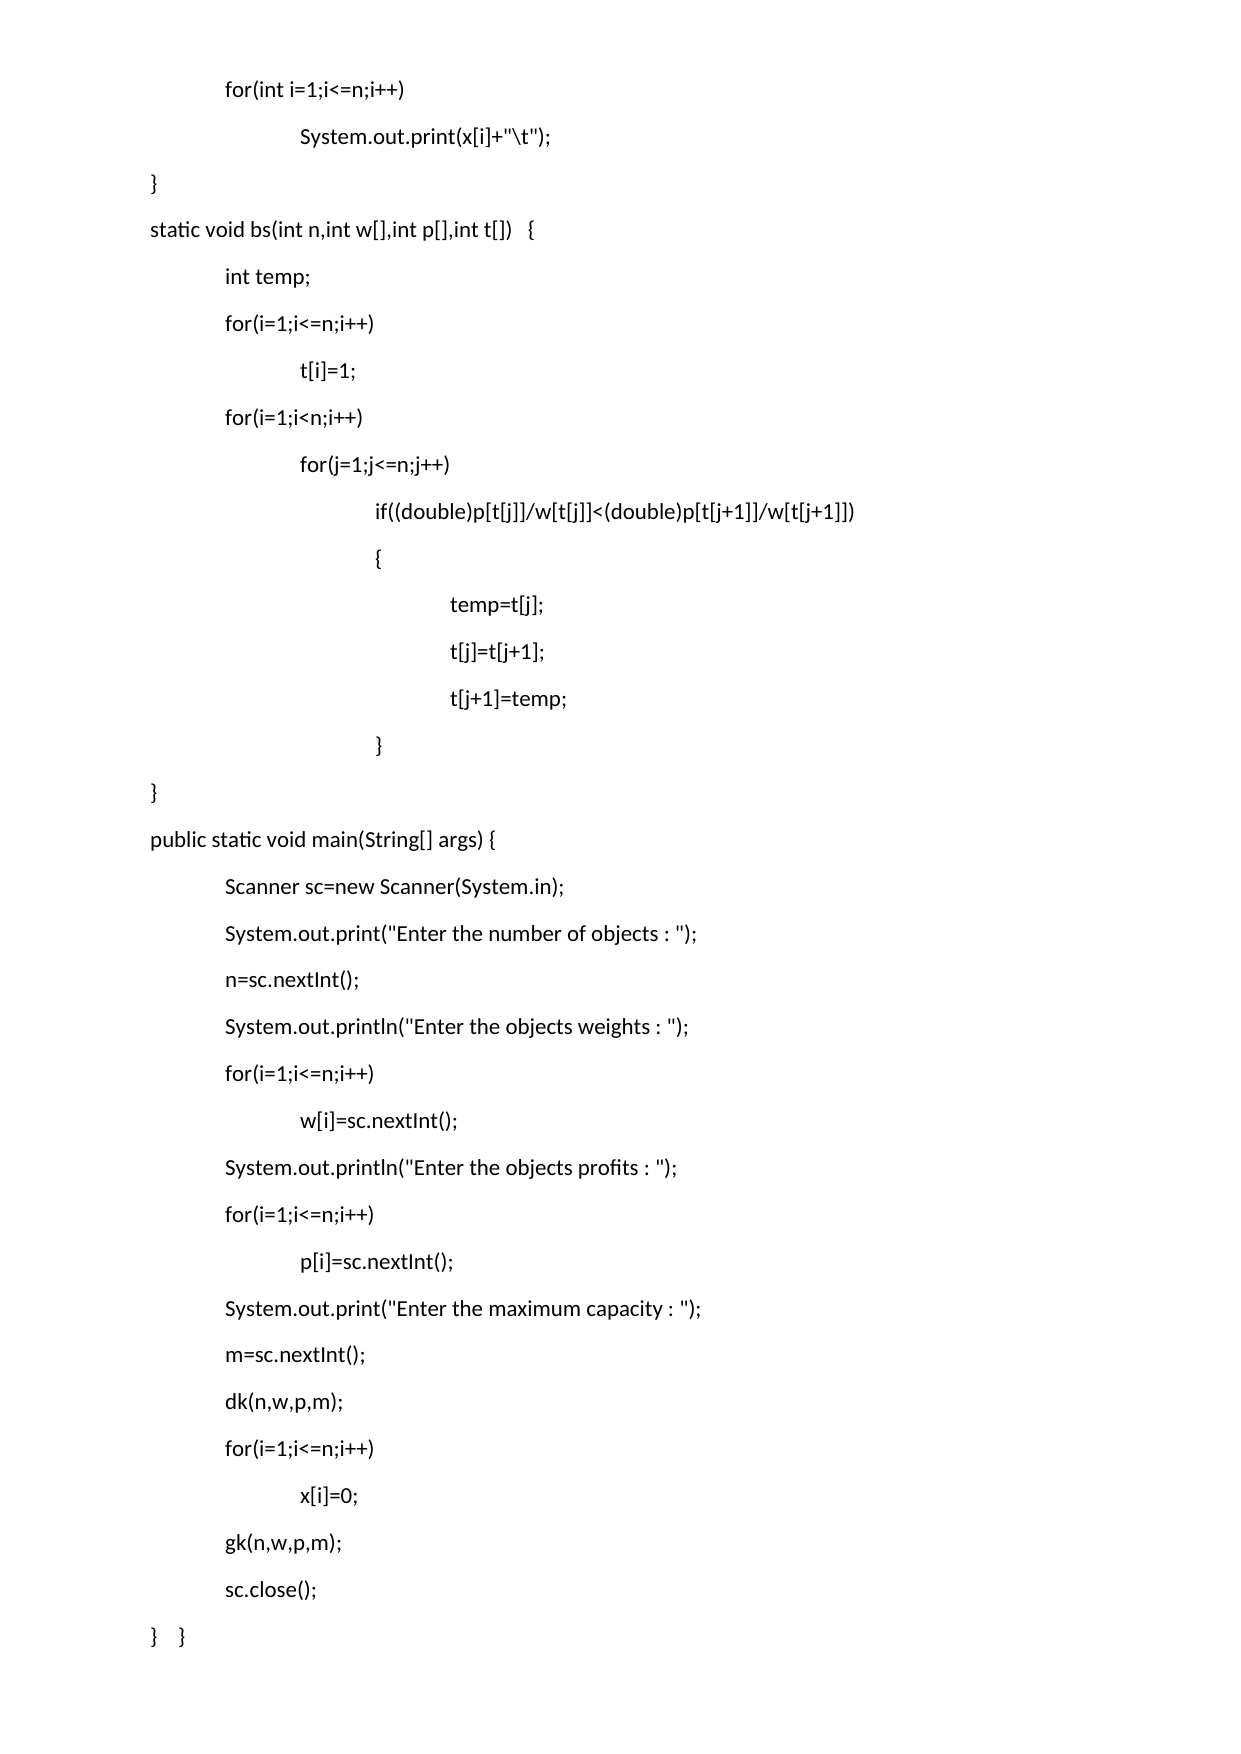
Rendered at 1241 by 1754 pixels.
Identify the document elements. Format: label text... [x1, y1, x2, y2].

text { [75, 544, 1165, 572]
text System.out.print(x[i]+"\t"); [75, 122, 1165, 150]
text for(i=1;i<=n;i++) [75, 1059, 1165, 1087]
text int temp; [75, 262, 1165, 291]
text w[i]=sc.nextInt(); [75, 1106, 1165, 1134]
text System.out.println("Enter the objects profits : "); [75, 1153, 1165, 1181]
text public static void main(String[] args) { [75, 825, 1165, 853]
text dk(n,w,p,m); [75, 1387, 1165, 1416]
text for(i=1;i<=n;i++) [75, 309, 1165, 337]
text Scanner sc=new Scanner(System.in); [75, 872, 1165, 900]
text } [75, 731, 1165, 759]
text for(i=1;i<=n;i++) [75, 1434, 1165, 1462]
text t[j]=t[j+1]; [75, 637, 1165, 666]
text System.out.print("Enter the number of objects : "); [75, 919, 1165, 947]
text for(int i=1;i<=n;i++) [75, 75, 1165, 103]
text gk(n,w,p,m); [75, 1528, 1165, 1556]
text t[j+1]=temp; [75, 684, 1165, 712]
text } [75, 169, 1165, 197]
text System.out.print("Enter the maximum capacity : "); [75, 1294, 1165, 1322]
text sc.close(); [75, 1575, 1165, 1603]
text System.out.println("Enter the objects weights : "); [75, 1012, 1165, 1041]
text x[i]=0; [75, 1481, 1165, 1509]
text m=sc.nextInt(); [75, 1341, 1165, 1369]
text for(i=1;i<=n;i++) [75, 1200, 1165, 1228]
text if((double)p[t[j]]/w[t[j]]<(double)p[t[j+1]]/w[t[j+1]]) [75, 497, 1165, 525]
text for(i=1;i<n;i++) [75, 403, 1165, 431]
text temp=t[j]; [75, 591, 1165, 619]
text for(j=1;j<=n;j++) [75, 450, 1165, 478]
text } } [75, 1622, 1165, 1650]
text n=sc.nextInt(); [75, 966, 1165, 994]
text t[i]=1; [75, 356, 1165, 384]
text p[i]=sc.nextInt(); [75, 1247, 1165, 1275]
text static void bs(int n,int w[],int p[],int t[]) { [75, 216, 1165, 244]
text } [75, 778, 1165, 806]
